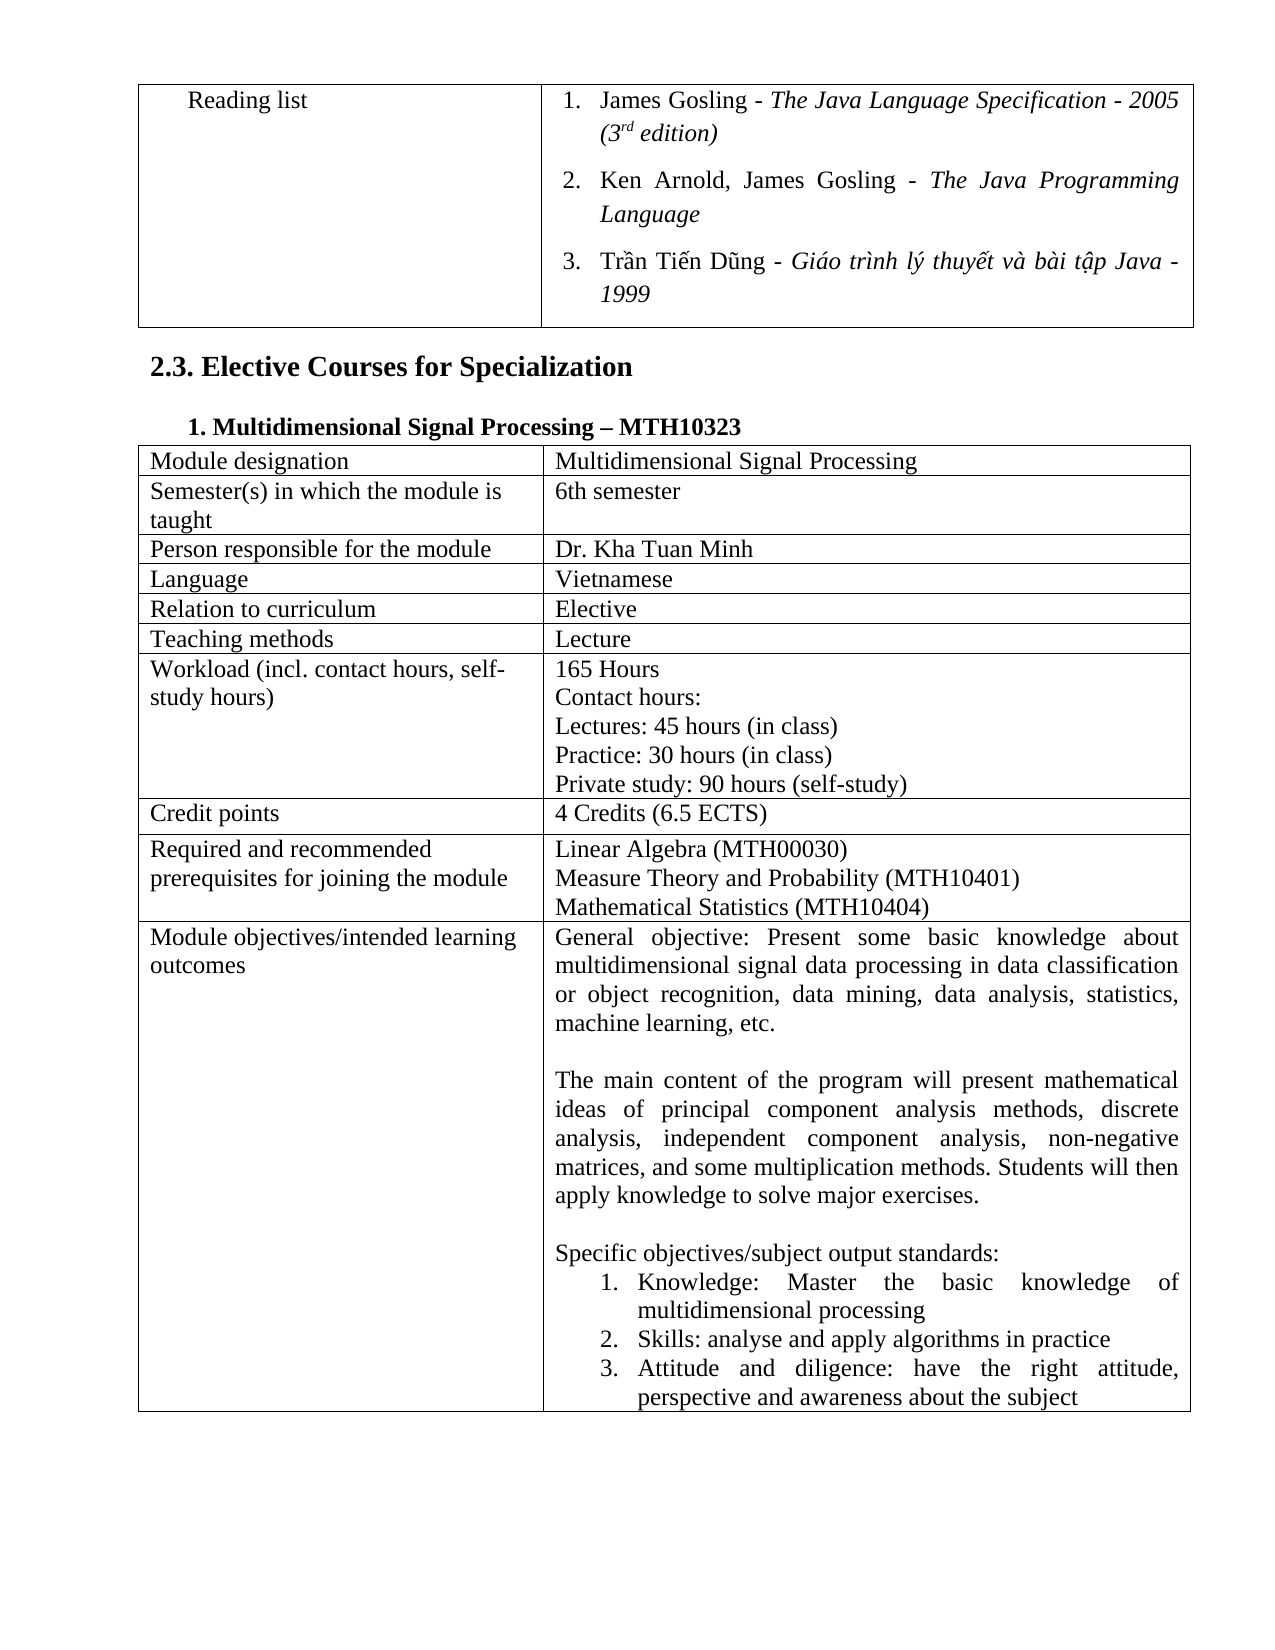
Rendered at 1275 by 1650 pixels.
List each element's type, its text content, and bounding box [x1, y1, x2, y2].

table_cell Linear Algebra (MTH00030) Measure Theory and Probability (MTH10401) Mathematical Statistics (MTH10404) [544, 835, 1190, 921]
table_cell Reading list [139, 85, 541, 327]
subtitle 2.3. Elective Courses for Specialization [150, 349, 1275, 382]
table_cell Language [139, 564, 543, 593]
table_cell General objective: Present some basic knowledge about multidimensional signal data processing in data classification or object recognition, data mining, data analysis, statistics, machine learning, etc. The main content of the program will present mathematical ideas of principal component analysis methods, discrete analysis, independent component analysis, non-negative matrices, and some multiplication methods. Students will then apply knowledge to solve major exercises. Specific objectives/subject output standards: Knowledge: Master the basic knowledge of multidimensional processing Skills: analyse and apply algorithms in practice Attitude and diligence: have the right attitude, perspective and awareness about the subject [544, 922, 1190, 1411]
table_cell Relation to curriculum [139, 594, 543, 623]
table_cell Teaching methods [139, 624, 543, 653]
table_cell Module objectives/intended learning outcomes [139, 922, 543, 1411]
table_cell Vietnamese [544, 564, 1190, 593]
table_cell Credit points [139, 799, 543, 833]
table_cell 6th semester [544, 476, 1190, 533]
table_cell 165 Hours Contact hours: Lectures: 45 hours (in class) Practice: 30 hours (in class) Private study: 90 hours (self-study) [544, 654, 1190, 797]
table_cell Lecture [544, 624, 1190, 653]
table_header Multidimensional Signal Processing [544, 446, 1190, 475]
table_cell Person responsible for the module [139, 535, 543, 563]
table_header Module designation [139, 446, 543, 475]
table_cell James Gosling - The Java Language Specification - 2005 (3rd edition) Ken Arnold, James Gosling - The Java Programming Language Trần Tiến Dũng - Giáo trình lý thuyết và bài tập Java - 1999 [542, 85, 1193, 327]
table_cell Required and recommended prerequisites for joining the module [139, 835, 543, 921]
table_cell 4 Credits (6.5 ECTS) [544, 799, 1190, 833]
table_cell Dr. Kha Tuan Minh [544, 535, 1190, 563]
table_cell Workload (incl. contact hours, self-study hours) [139, 654, 543, 797]
table_cell Semester(s) in which the module is taught [139, 476, 543, 533]
subtitle 1. Multidimensional Signal Processing – MTH10323 [187, 412, 1181, 441]
table_cell Elective [544, 594, 1190, 623]
